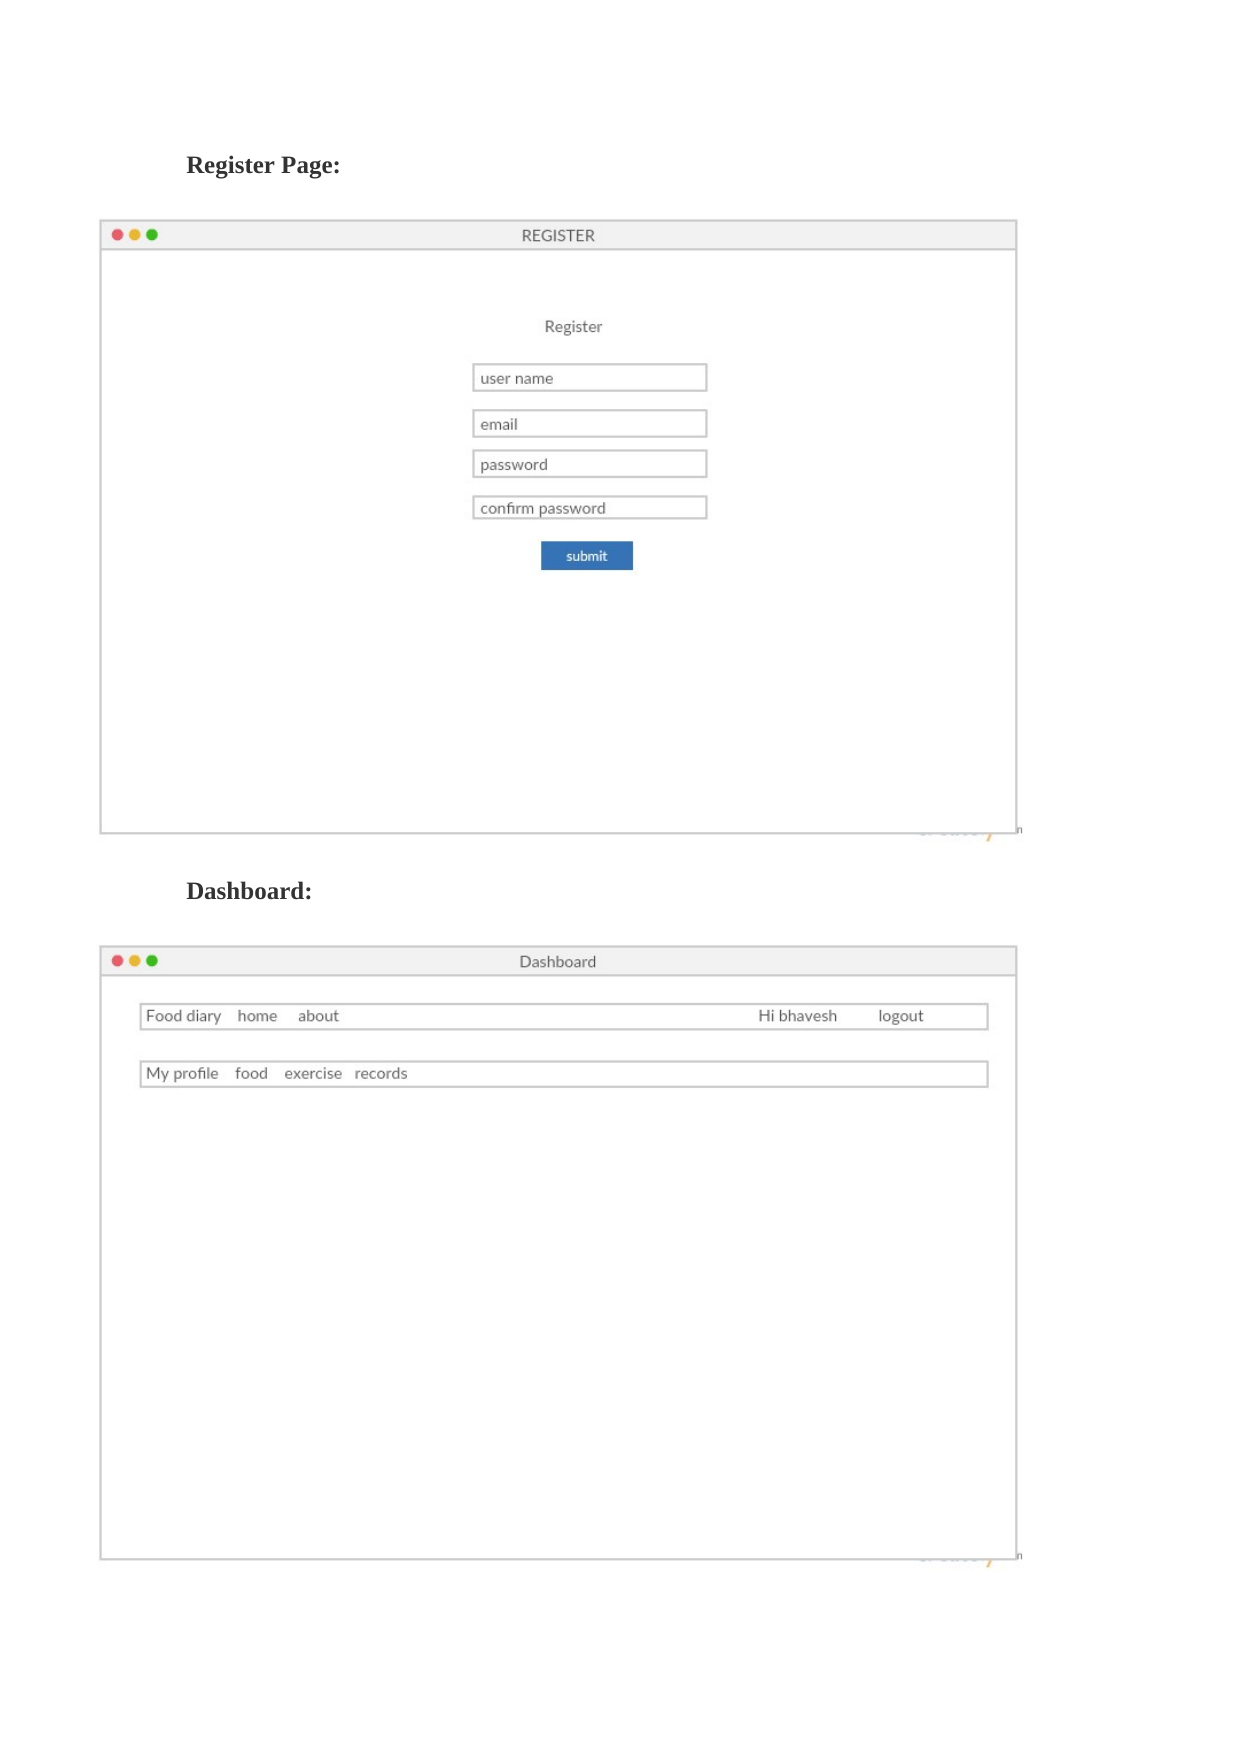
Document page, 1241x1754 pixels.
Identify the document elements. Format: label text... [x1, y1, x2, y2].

picture [88, 208, 1029, 846]
text Register Page: [186, 150, 1176, 179]
text Dashboard: [186, 876, 1176, 905]
picture [88, 934, 1029, 1572]
